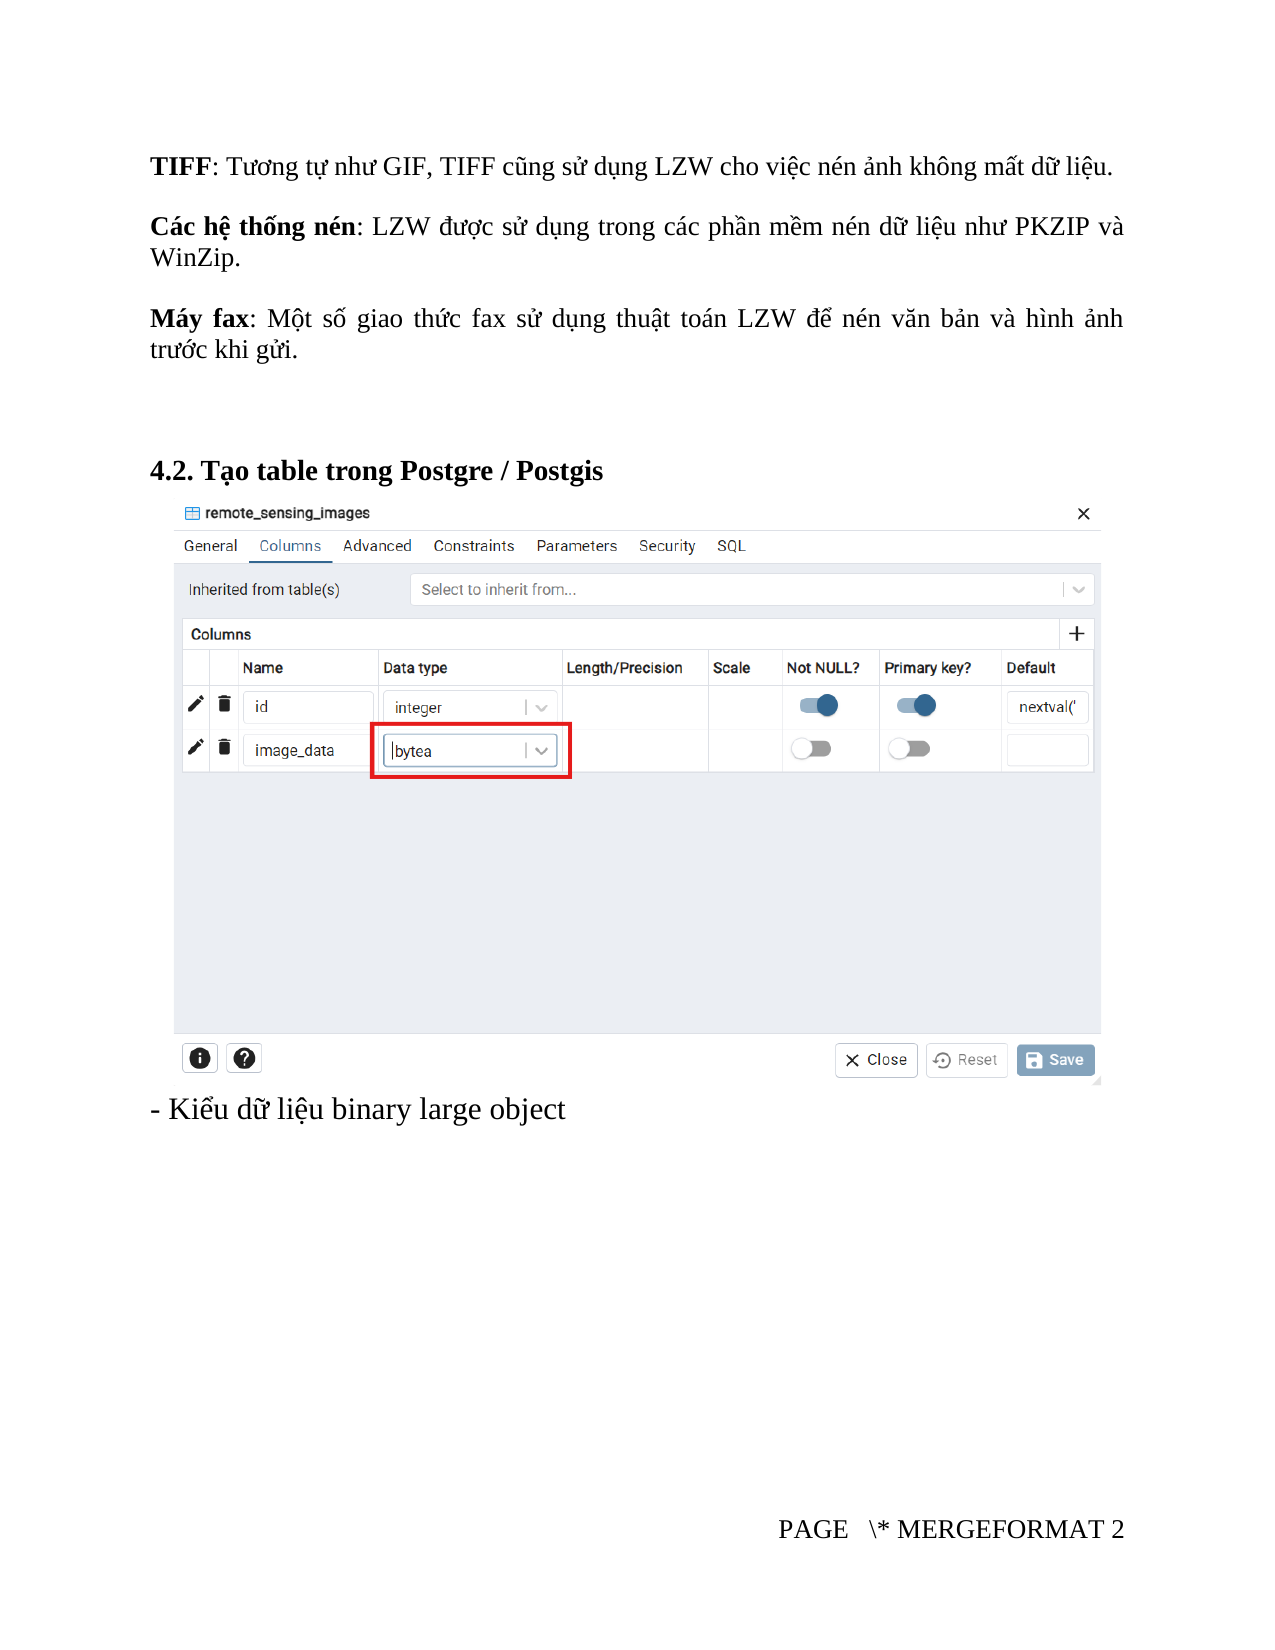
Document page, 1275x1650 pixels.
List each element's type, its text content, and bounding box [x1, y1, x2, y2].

picture [173, 498, 1102, 1086]
text TIFF: Tương tự như GIF, TIFF cũng sử dụng LZW cho việc nén ảnh không mất dữ liệu. [150, 150, 1125, 181]
subtitle 4.2. Tạo table trong Postgre / Postgis [150, 453, 1125, 487]
text - Kiểu dữ liệu binary large object [150, 1090, 1125, 1126]
text Các hệ thống nén: LZW được sử dụng trong các phần mềm nén dữ liệu như PKZIP và WinZip. [150, 210, 1125, 273]
text Máy fax: Một số giao thức fax sử dụng thuật toán LZW để nén văn bản và hình ảnh trước khi gửi. [150, 302, 1125, 364]
